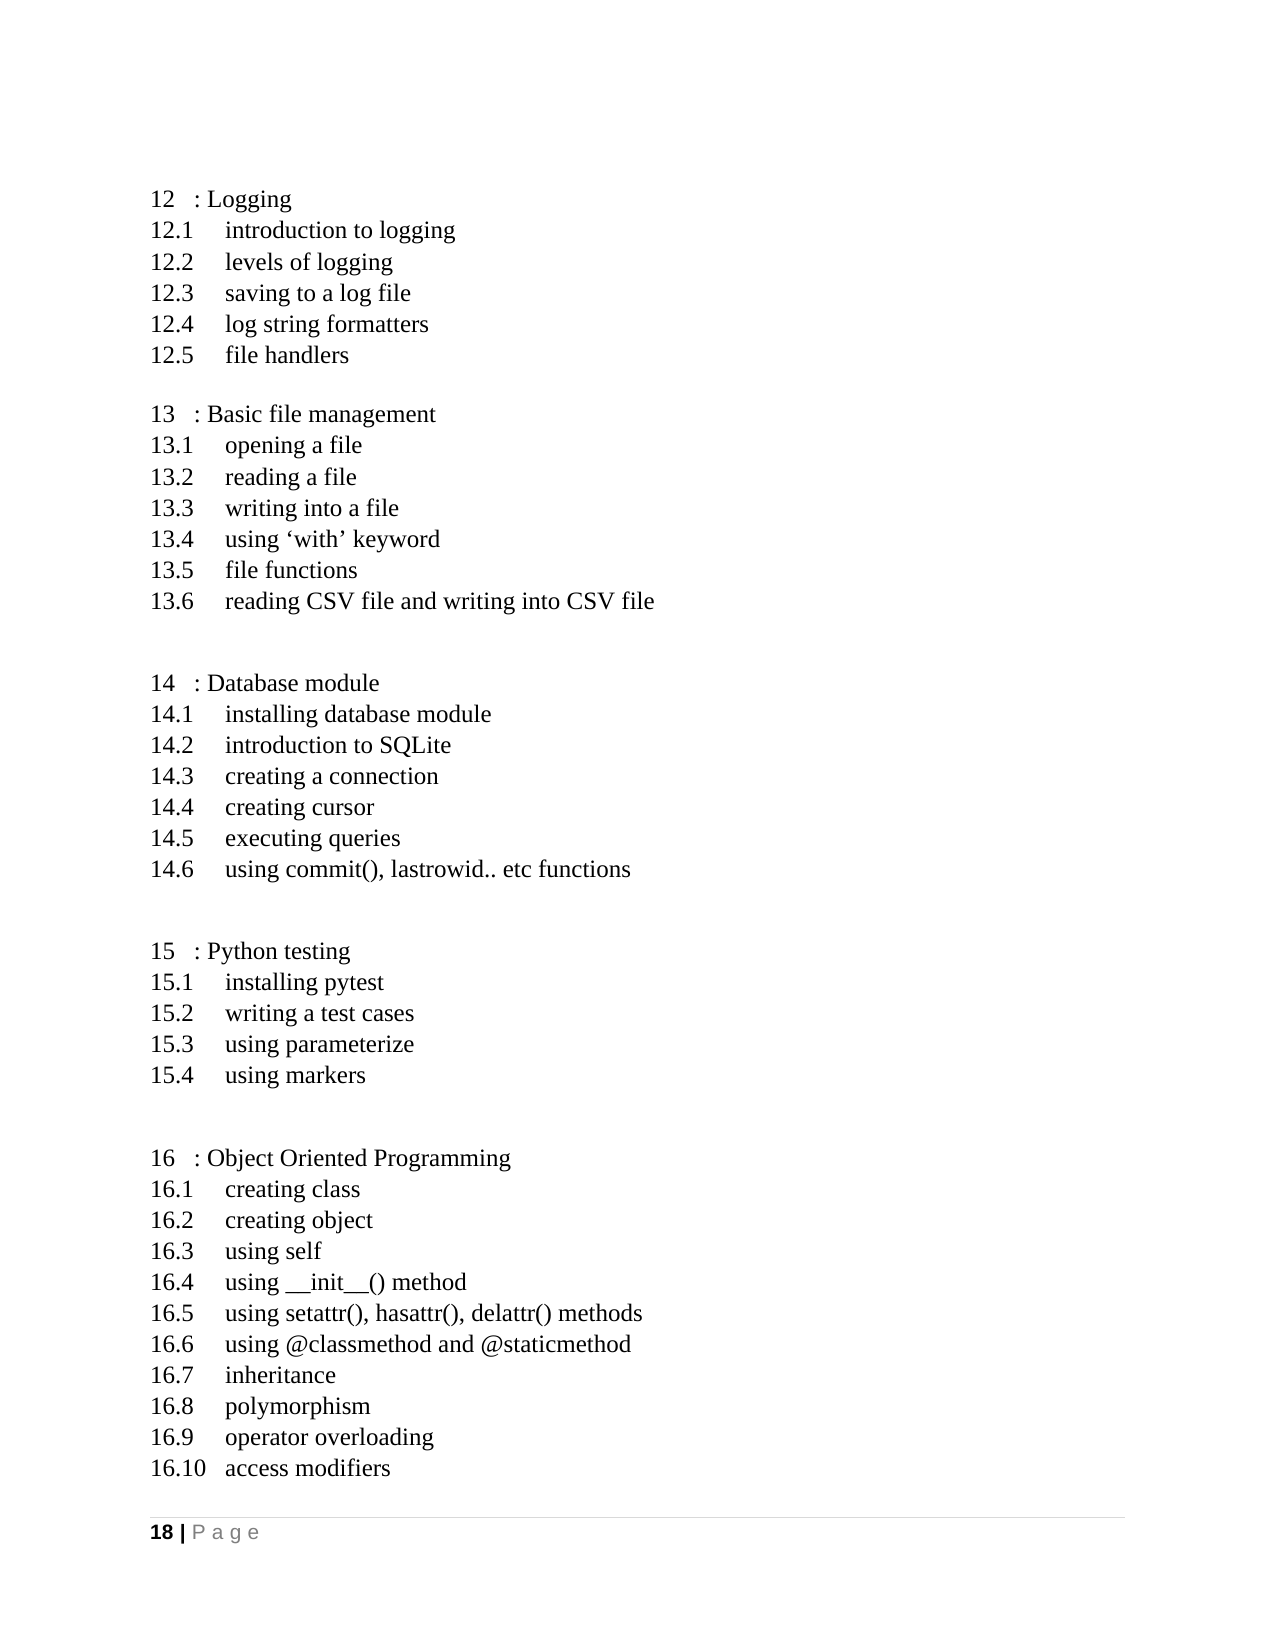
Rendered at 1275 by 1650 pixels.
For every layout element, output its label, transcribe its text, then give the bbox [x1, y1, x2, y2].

list : Database module [150, 668, 1125, 697]
list introduction to SQLite [150, 730, 1125, 759]
list access modifiers [150, 1453, 1125, 1482]
list inheritance [150, 1360, 1125, 1389]
list using parameterize [150, 1029, 1125, 1058]
list operator overloading [150, 1422, 1125, 1451]
list writing a test cases [150, 998, 1125, 1027]
list creating object [150, 1205, 1125, 1233]
list using setattr(), hasattr(), delattr() methods [150, 1298, 1125, 1327]
list using @classmethod and @staticmethod [150, 1329, 1125, 1358]
list : Object Oriented Programming [150, 1143, 1125, 1171]
list reading a file [150, 462, 1125, 490]
list using ‘with’ keyword [150, 524, 1125, 552]
list : Logging [150, 184, 1125, 213]
list using commit(), lastrowid.. etc functions [150, 854, 1125, 883]
list levels of logging [150, 247, 1125, 275]
list introduction to logging [150, 216, 1125, 244]
list file functions [150, 555, 1125, 583]
list : Python testing [150, 936, 1125, 965]
list creating a connection [150, 761, 1125, 790]
list polymorphism [150, 1391, 1125, 1420]
list installing pytest [150, 967, 1125, 996]
list log string formatters [150, 309, 1125, 337]
list file handlers [150, 340, 1125, 368]
list using __init__() method [150, 1267, 1125, 1296]
list executing queries [150, 823, 1125, 852]
list writing into a file [150, 493, 1125, 521]
list creating class [150, 1174, 1125, 1202]
list opening a file [150, 431, 1125, 459]
list reading CSV file and writing into CSV file [150, 586, 1125, 614]
list using markers [150, 1061, 1125, 1089]
list : Basic file management [150, 399, 1125, 428]
list creating cursor [150, 792, 1125, 821]
list using self [150, 1236, 1125, 1264]
list installing database module [150, 699, 1125, 728]
list saving to a log file [150, 278, 1125, 306]
